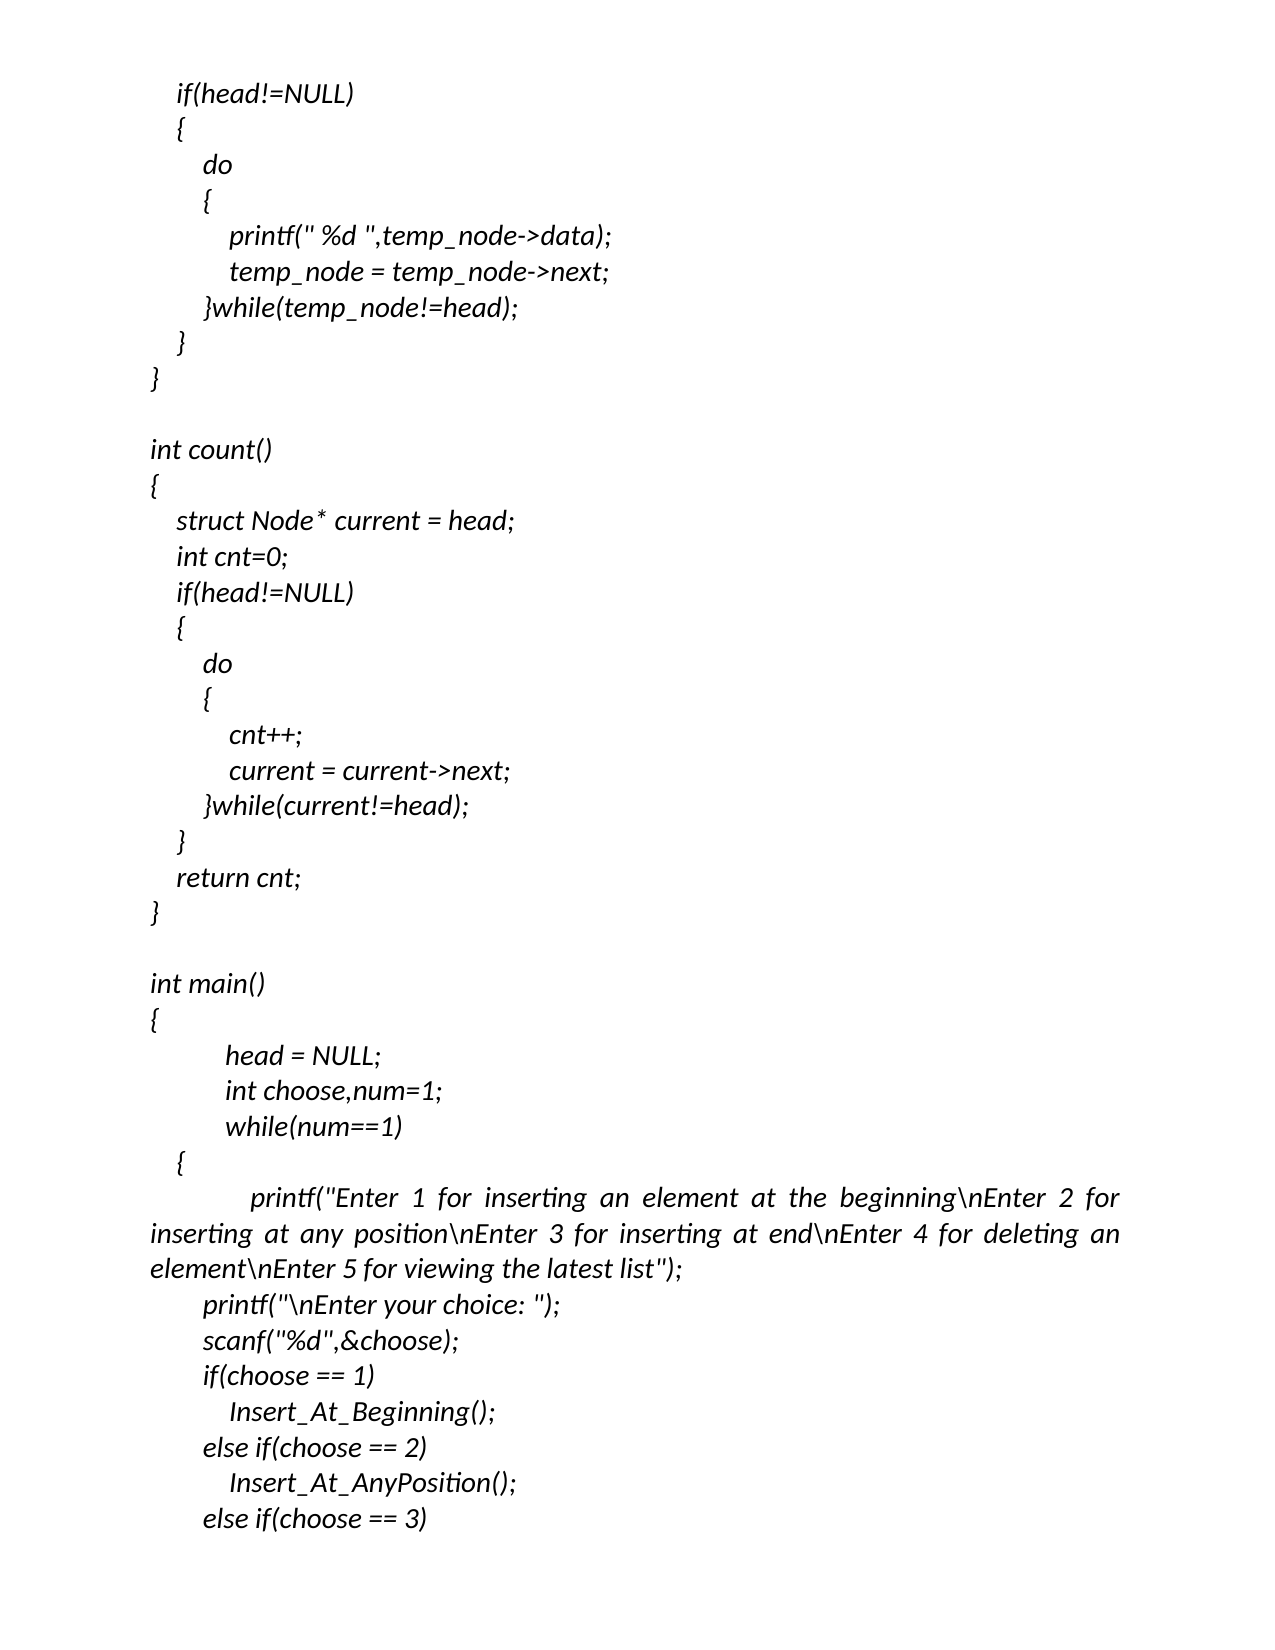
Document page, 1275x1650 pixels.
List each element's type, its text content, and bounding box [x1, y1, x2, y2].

text Insert_At_AnyPosition(); [150, 1464, 1125, 1500]
text cnt++; [150, 716, 1125, 752]
text if(head!=NULL) [150, 574, 1125, 609]
text { [150, 1001, 1125, 1037]
text } [150, 894, 1125, 930]
text else if(choose == 2) [150, 1429, 1125, 1464]
text }while(current!=head); [150, 787, 1125, 823]
text printf("Enter 1 for inserting an element at the beginning\nEnter 2 for inserting at any position\nEnter 3 for inserting at end\nEnter 4 for deleting an element\nEnter 5 for viewing the latest list"); [150, 1179, 1125, 1286]
text { [150, 1144, 1125, 1179]
text current = current->next; [150, 752, 1125, 787]
text } [150, 823, 1125, 859]
text } [150, 324, 1125, 360]
text temp_node = temp_node->next; [150, 253, 1125, 289]
text { [150, 467, 1125, 502]
text int main() [150, 966, 1125, 1001]
text if(head!=NULL) [150, 75, 1125, 111]
text if(choose == 1) [150, 1357, 1125, 1393]
text struct Node* current = head; [150, 502, 1125, 538]
text printf(" %d ",temp_node->data); [150, 217, 1125, 253]
text do [150, 146, 1125, 182]
text { [150, 111, 1125, 146]
text while(num==1) [150, 1108, 1125, 1144]
text head = NULL; [150, 1037, 1125, 1072]
text Insert_At_Beginning(); [150, 1393, 1125, 1429]
text return cnt; [150, 859, 1125, 894]
text } [150, 360, 1125, 396]
text { [150, 609, 1125, 645]
text int cnt=0; [150, 538, 1125, 574]
text int choose,num=1; [150, 1072, 1125, 1108]
text printf("\nEnter your choice: "); [150, 1286, 1125, 1322]
text else if(choose == 3) [150, 1500, 1125, 1536]
text scanf("%d",&choose); [150, 1322, 1125, 1357]
text { [150, 681, 1125, 716]
text do [150, 645, 1125, 681]
text { [150, 182, 1125, 217]
text int count() [150, 431, 1125, 467]
text }while(temp_node!=head); [150, 289, 1125, 324]
